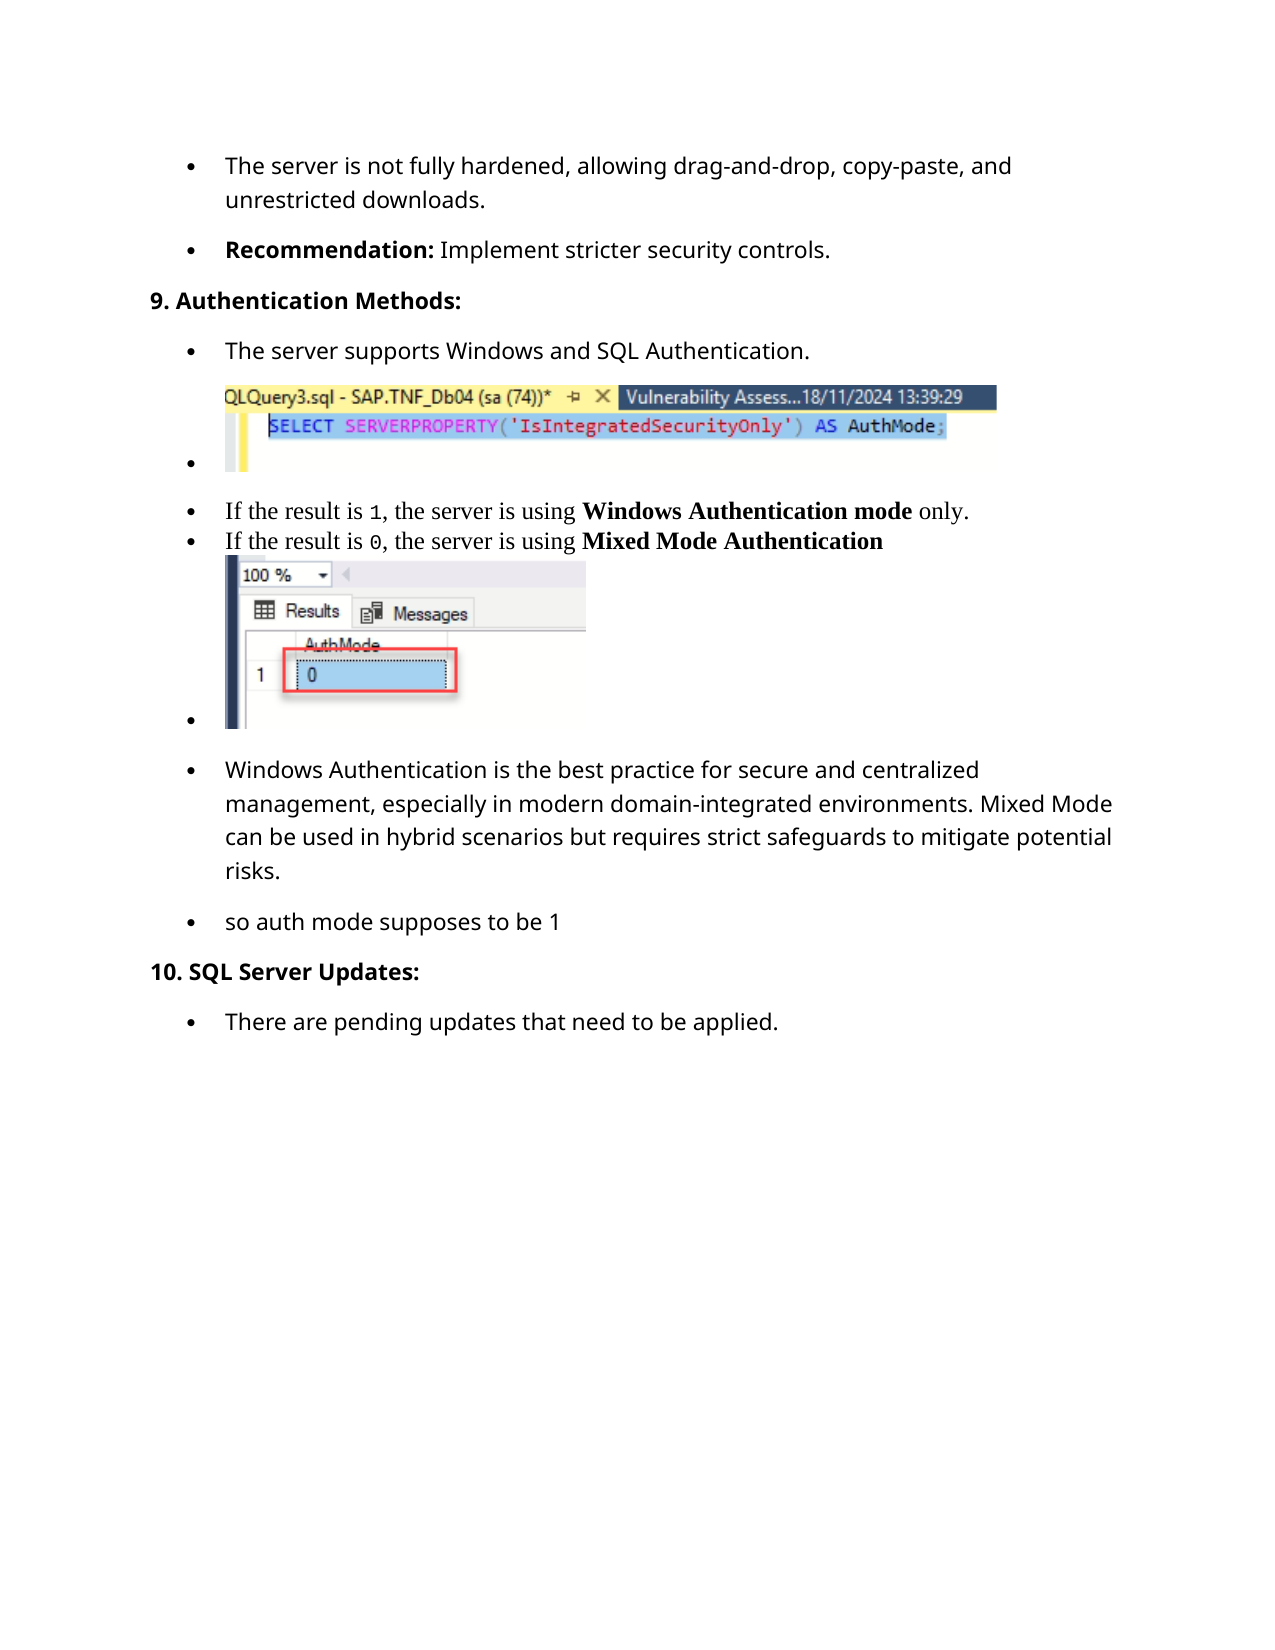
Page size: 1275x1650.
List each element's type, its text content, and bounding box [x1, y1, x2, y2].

list Windows Authentication is the best practice for secure and centralized management, especially in modern domain-integrated environments. Mixed Mode can be used in hybrid scenarios but requires strict safeguards to mitigate potential risks. [187, 754, 1125, 886]
list so auth mode supposes to be 1 [187, 905, 1125, 937]
list Recommendation: Implement stricter security controls. [187, 234, 1125, 265]
list If the result is 1, the server is using Windows Authentication mode only. [187, 496, 1125, 526]
list There are pending updates that need to be applied. [187, 1006, 1125, 1037]
list The server is not fully hardened, allowing drag-and-drop, copy-paste, and unrestricted downloads. [187, 150, 1125, 215]
picture [225, 385, 997, 472]
list If the result is 0, the server is using Mixed Mode Authentication [187, 526, 1125, 555]
picture [225, 555, 586, 729]
list The server supports Windows and SQL Authentication. [187, 335, 1125, 366]
text 9. Authentication Methods: [150, 284, 1125, 316]
text 10. SQL Server Updates: [150, 956, 1125, 987]
